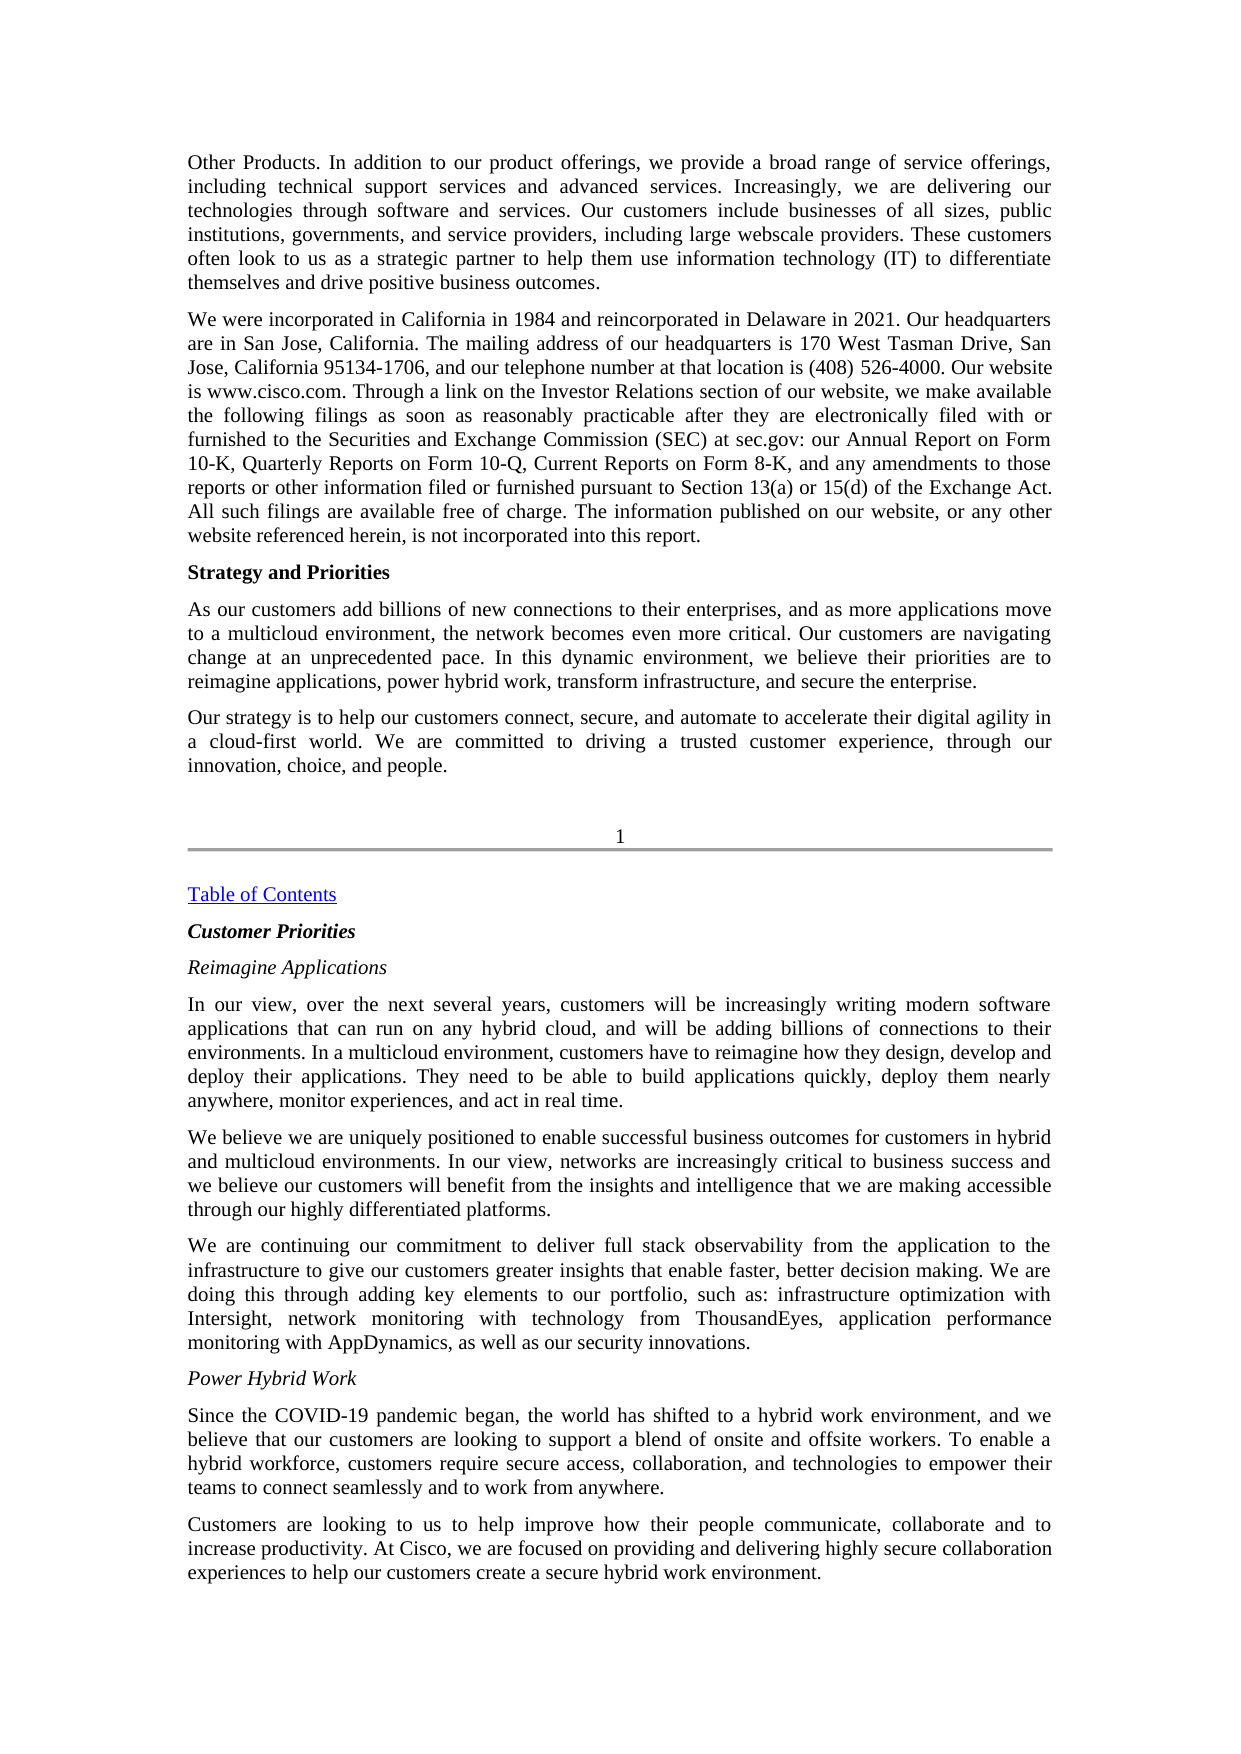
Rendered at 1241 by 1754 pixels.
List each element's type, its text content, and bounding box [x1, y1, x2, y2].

text Our strategy is to help our customers connect, secure, and automate to accelerate their digital agility in a cloud-first world. We are committed to driving a trusted customer experience, through our innovation, choice, and people. [187, 705, 1053, 777]
text Strategy and Priorities [187, 560, 1053, 584]
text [187, 150, 1053, 294]
text Reimagine Applications [187, 955, 1053, 979]
text Table of Contents [187, 882, 1053, 906]
text Power Hybrid Work [187, 1366, 1053, 1390]
text Customers are looking to us to help improve how their people communicate, collaborate and to increase productivity. At Cisco, we are focused on providing and delivering highly secure collaboration experiences to help our customers create a secure hybrid work environment. [187, 1512, 1053, 1584]
text In our view, over the next several years, customers will be increasingly writing modern software applications that can run on any hybrid cloud, and will be adding billions of connections to their environments. In a multicloud environment, customers have to reimagine how they design, develop and deploy their applications. They need to be able to build applications quickly, deploy them nearly anywhere, monitor experiences, and act in real time. [187, 992, 1053, 1112]
text We are continuing our commitment to deliver full stack observability from the application to the infrastructure to give our customers greater insights that enable faster, better decision making. We are doing this through adding key elements to our portfolio, such as: infrastructure optimization with Intersight, network monitoring with technology from ThousandEyes, application performance monitoring with AppDynamics, as well as our security innovations. [187, 1233, 1053, 1354]
text 1 [187, 824, 1053, 848]
text We believe we are uniquely positioned to enable successful business outcomes for customers in hybrid and multicloud environments. In our view, networks are increasingly critical to business success and we believe our customers will benefit from the insights and intelligence that we are making accessible through our highly differentiated platforms. [187, 1125, 1053, 1221]
text Customer Priorities [187, 919, 1053, 943]
text Since the COVID-19 pandemic began, the world has shifted to a hybrid work environment, and we believe that our customers are looking to support a blend of onsite and offsite workers. To enable a hybrid workforce, customers require secure access, collaboration, and technologies to empower their teams to connect seamlessly and to work from anywhere. [187, 1403, 1053, 1499]
text We were incorporated in California in 1984 and reincorporated in Delaware in 2021. Our headquarters are in San Jose, California. The mailing address of our headquarters is 170 West Tasman Drive, San Jose, California 95134-1706, and our telephone number at that location is (408) 526-4000. Our website is www.cisco.com. Through a link on the Investor Relations section of our website, we make available the following filings as soon as reasonably practicable after they are electronically filed with or furnished to the Securities and Exchange Commission (SEC) at sec.gov: our Annual Report on Form 10-K, Quarterly Reports on Form 10-Q, Current Reports on Form 8-K, and any amendments to those reports or other information filed or furnished pursuant to Section 13(a) or 15(d) of the Exchange Act. All such filings are available free of charge. The information published on our website, or any other website referenced herein, is not incorporated into this report. [187, 307, 1053, 547]
text As our customers add billions of new connections to their enterprises, and as more applications move to a multicloud environment, the network becomes even more critical. Our customers are navigating change at an unprecedented pace. In this dynamic environment, we believe their priorities are to reimagine applications, power hybrid work, transform infrastructure, and secure the enterprise. [187, 597, 1053, 693]
